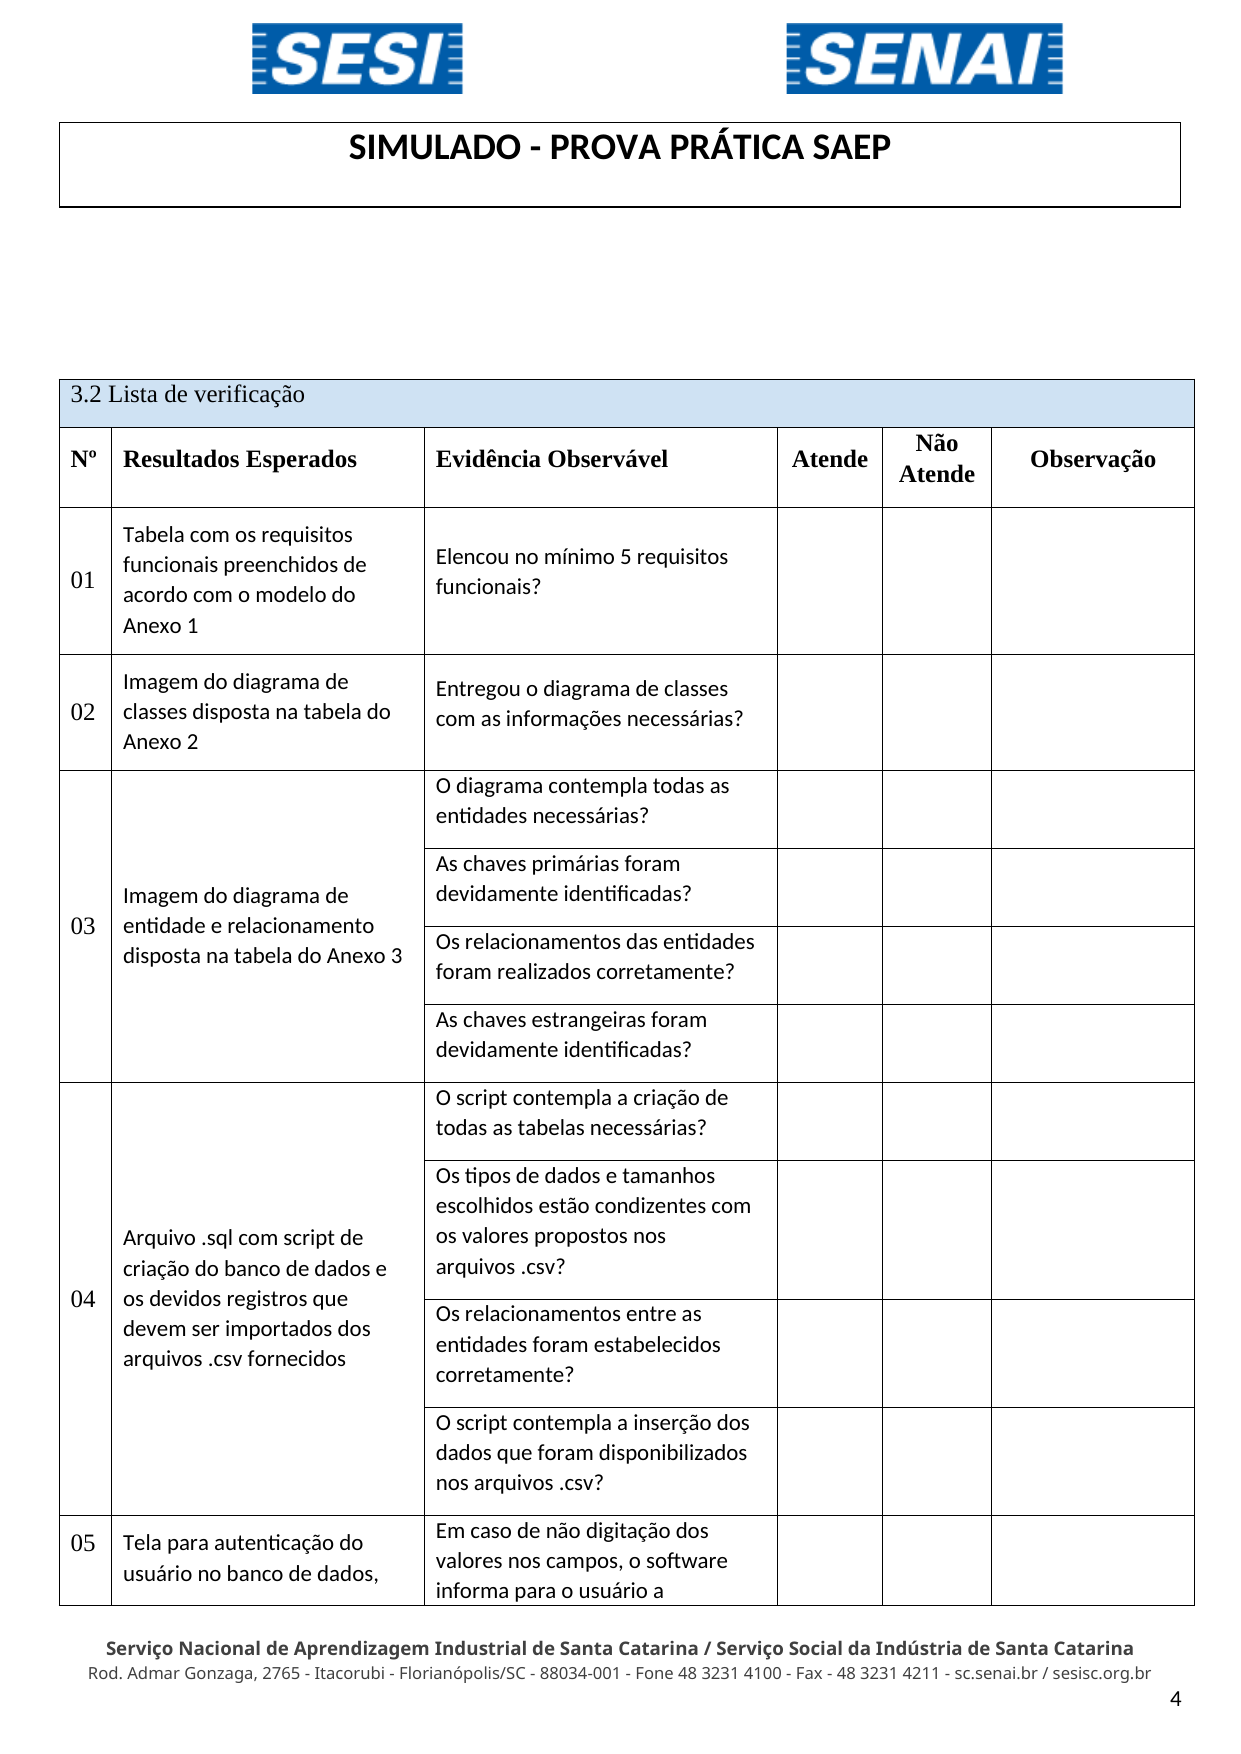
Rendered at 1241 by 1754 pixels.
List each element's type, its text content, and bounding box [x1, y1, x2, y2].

table_cell Os relacionamentos entre as entidades foram estabelecidos corretamente? [425, 1300, 777, 1407]
table_cell [778, 1300, 882, 1407]
table_cell [992, 849, 1194, 926]
table_cell [778, 1516, 882, 1604]
table_cell [778, 1161, 882, 1298]
table_cell Resultados Esperados [112, 428, 424, 507]
table_cell Elencou no mínimo 5 requisitos funcionais? [425, 508, 777, 653]
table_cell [112, 1516, 424, 1604]
picture [252, 23, 464, 94]
table_cell [883, 927, 991, 1004]
table_cell [992, 1516, 1194, 1604]
table_cell 02 [60, 655, 111, 770]
table_cell 05 [60, 1516, 111, 1604]
table_cell [778, 1408, 882, 1515]
table_cell [883, 1161, 991, 1298]
table_cell [883, 771, 991, 848]
table_cell [992, 655, 1194, 770]
table_cell [778, 927, 882, 1004]
table_cell Imagem do diagrama de entidade e relacionamento disposta na tabela do Anexo 3 [112, 771, 424, 1082]
table_cell Os tipos de dados e tamanhos escolhidos estão condizentes com os valores propostos nos arquivos .csv? [425, 1161, 777, 1298]
table_cell [778, 1083, 882, 1160]
table_cell Imagem do diagrama de classes disposta na tabela do Anexo 2 [112, 655, 424, 770]
table_cell [992, 508, 1194, 653]
table_cell O diagrama contempla todas as entidades necessárias? [425, 771, 777, 848]
picture [786, 23, 1064, 94]
table_cell O script contempla a criação de todas as tabelas necessárias? [425, 1083, 777, 1160]
table_cell [992, 1005, 1194, 1082]
table_cell Evidência Observável [425, 428, 777, 507]
table_cell [883, 1083, 991, 1160]
table_cell 01 [60, 508, 111, 653]
table_cell Não Atende [883, 428, 991, 507]
table_header 3.2 Lista de verificação [60, 380, 1194, 427]
table_cell [778, 508, 882, 653]
table_cell As chaves primárias foram devidamente identificadas? [425, 849, 777, 926]
table_cell [778, 771, 882, 848]
table_cell [992, 1083, 1194, 1160]
table_cell 04 [60, 1083, 111, 1515]
table_cell [992, 1300, 1194, 1407]
table_cell Os relacionamentos das entidades foram realizados corretamente? [425, 927, 777, 1004]
table_cell [883, 655, 991, 770]
table_cell [778, 1005, 882, 1082]
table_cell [425, 1516, 777, 1604]
table_cell Atende [778, 428, 882, 507]
table_cell [883, 1408, 991, 1515]
table_cell [992, 1408, 1194, 1515]
table_cell [883, 849, 991, 926]
table_cell [778, 849, 882, 926]
table_cell [883, 508, 991, 653]
table_cell [883, 1516, 991, 1604]
table_cell [992, 771, 1194, 848]
table_cell [992, 927, 1194, 1004]
table_cell [883, 1300, 991, 1407]
table_cell O script contempla a inserção dos dados que foram disponibilizados nos arquivos .csv? [425, 1408, 777, 1515]
table_cell Nº [60, 428, 111, 507]
table_cell Arquivo .sql com script de criação do banco de dados e os devidos registros que devem ser importados dos arquivos .csv fornecidos [112, 1083, 424, 1515]
table_cell [778, 655, 882, 770]
table_cell [883, 1005, 991, 1082]
table_cell 03 [60, 771, 111, 1082]
table_cell As chaves estrangeiras foram devidamente identificadas? [425, 1005, 777, 1082]
table_cell Observação [992, 428, 1194, 507]
table_cell [992, 1161, 1194, 1298]
table_cell Tabela com os requisitos funcionais preenchidos de acordo com o modelo do Anexo 1 [112, 508, 424, 653]
table_cell Entregou o diagrama de classes com as informações necessárias? [425, 655, 777, 770]
